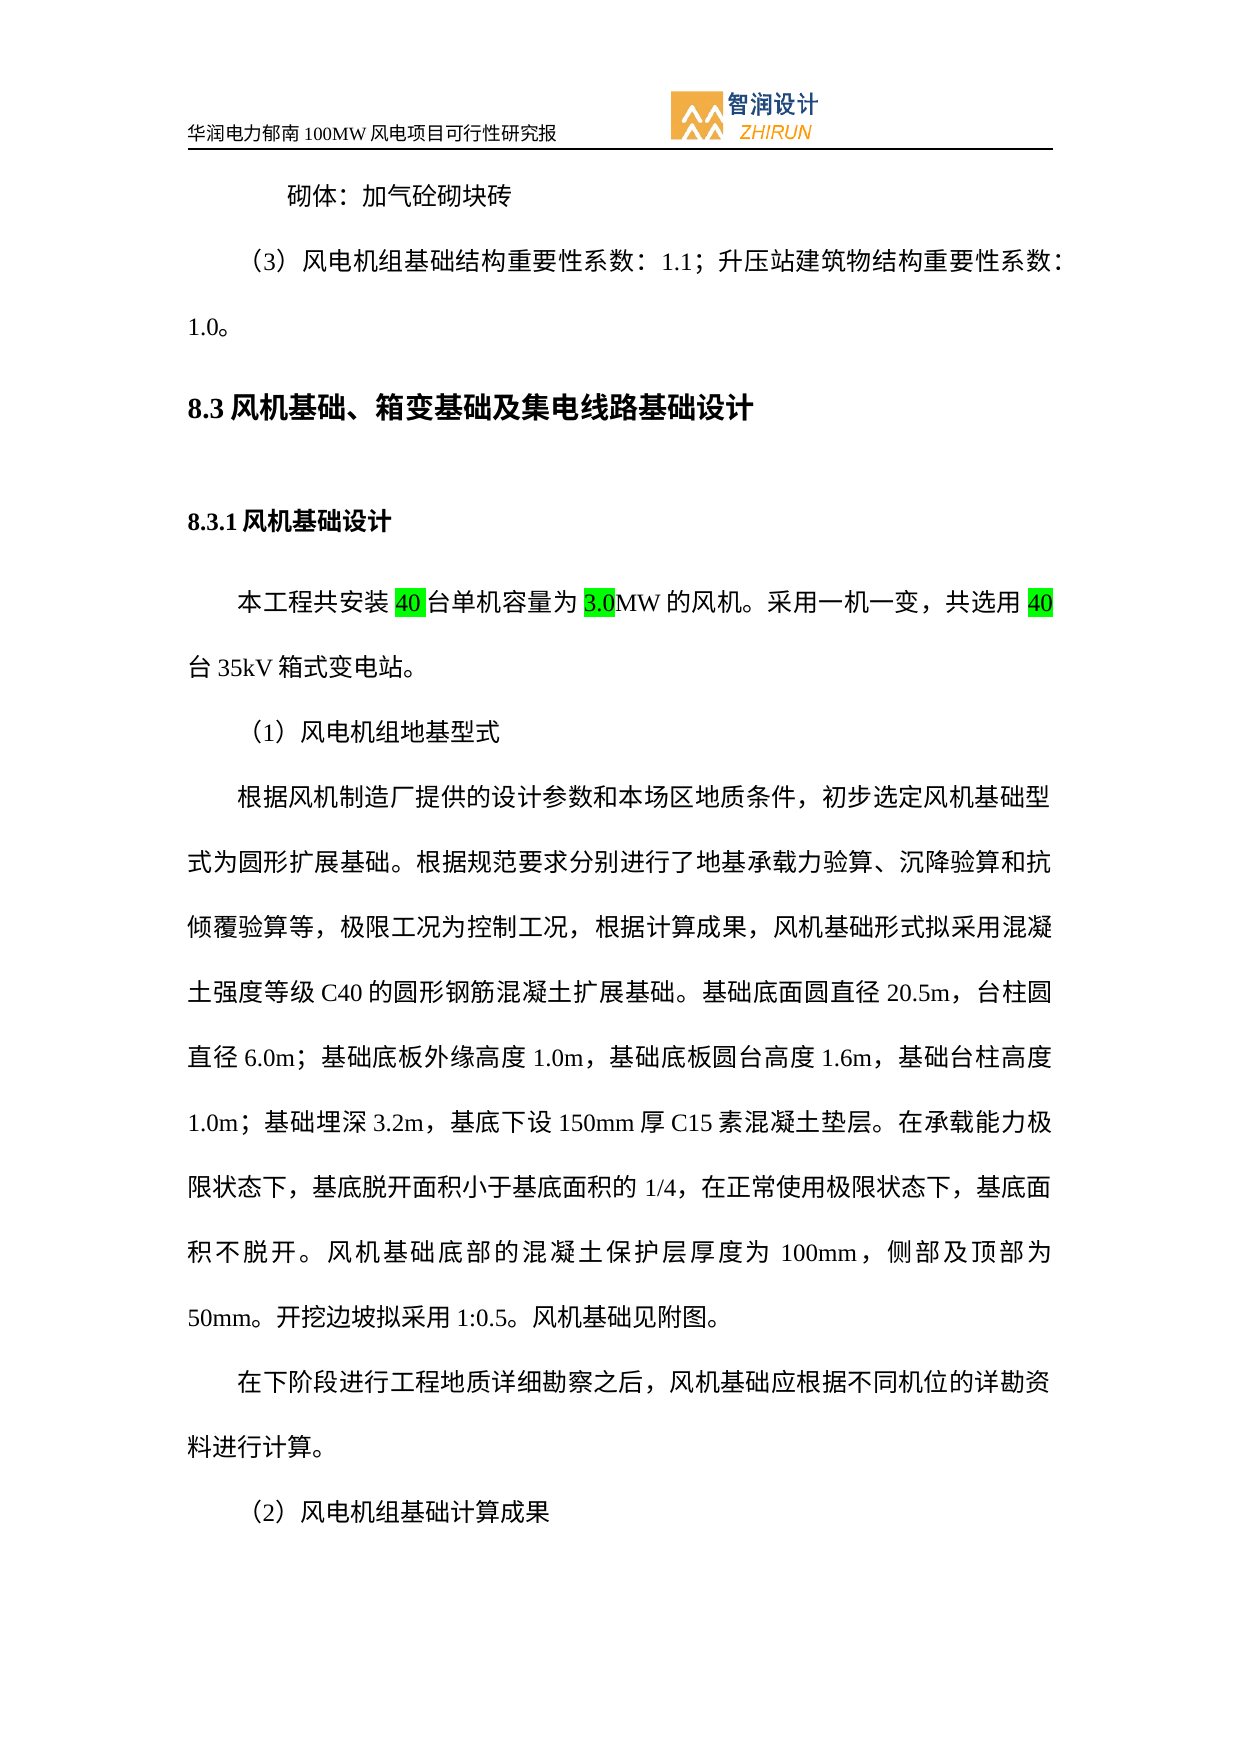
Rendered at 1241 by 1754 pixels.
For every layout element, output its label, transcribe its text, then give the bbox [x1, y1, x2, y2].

text 本工程共安装40台单机容量为3.0MW的风机。采用一机一变，共选用40台35kV箱式变电站。 [187, 568, 1053, 698]
subtitle 8.3风机基础、箱变基础及集电线路基础设计 [187, 373, 1053, 438]
text （1）风电机组地基型式 [187, 698, 1053, 763]
title 8.3.1风机基础设计 [187, 487, 1053, 552]
text 根据风机制造厂提供的设计参数和本场区地质条件，初步选定风机基础型式为圆形扩展基础。根据规范要求分别进行了地基承载力验算、沉降验算和抗倾覆验算等，极限工况为控制工况，根据计算成果，风机基础形式拟采用混凝土强度等级C40的圆形钢筋混凝土扩展基础。基础底面圆直径20.5m，台柱圆直径6.0m；基础底板外缘高度1.0m，基础底板圆台高度1.6m，基础台柱高度1.0m；基础埋深3.2m，基底下设150mm厚C15素混凝土垫层。在承载能力极限状态下，基底脱开面积小于基底面积的1/4，在正常使用极限状态下，基底面积不脱开。风机基础底部的混凝土保护层厚度为100mm，侧部及顶部为50mm。开挖边坡拟采用1:0.5。风机基础见附图。 [187, 763, 1053, 1348]
picture [671, 88, 819, 141]
text （2）风电机组基础计算成果 [187, 1478, 1053, 1543]
text （3）风电机组基础结构重要性系数：1.1；升压站建筑物结构重要性系数：1.0。 [187, 227, 1053, 357]
text 在下阶段进行工程地质详细勘察之后，风机基础应根据不同机位的详勘资料进行计算。 [187, 1348, 1053, 1478]
text 砌体：加气砼砌块砖 [187, 162, 1053, 227]
